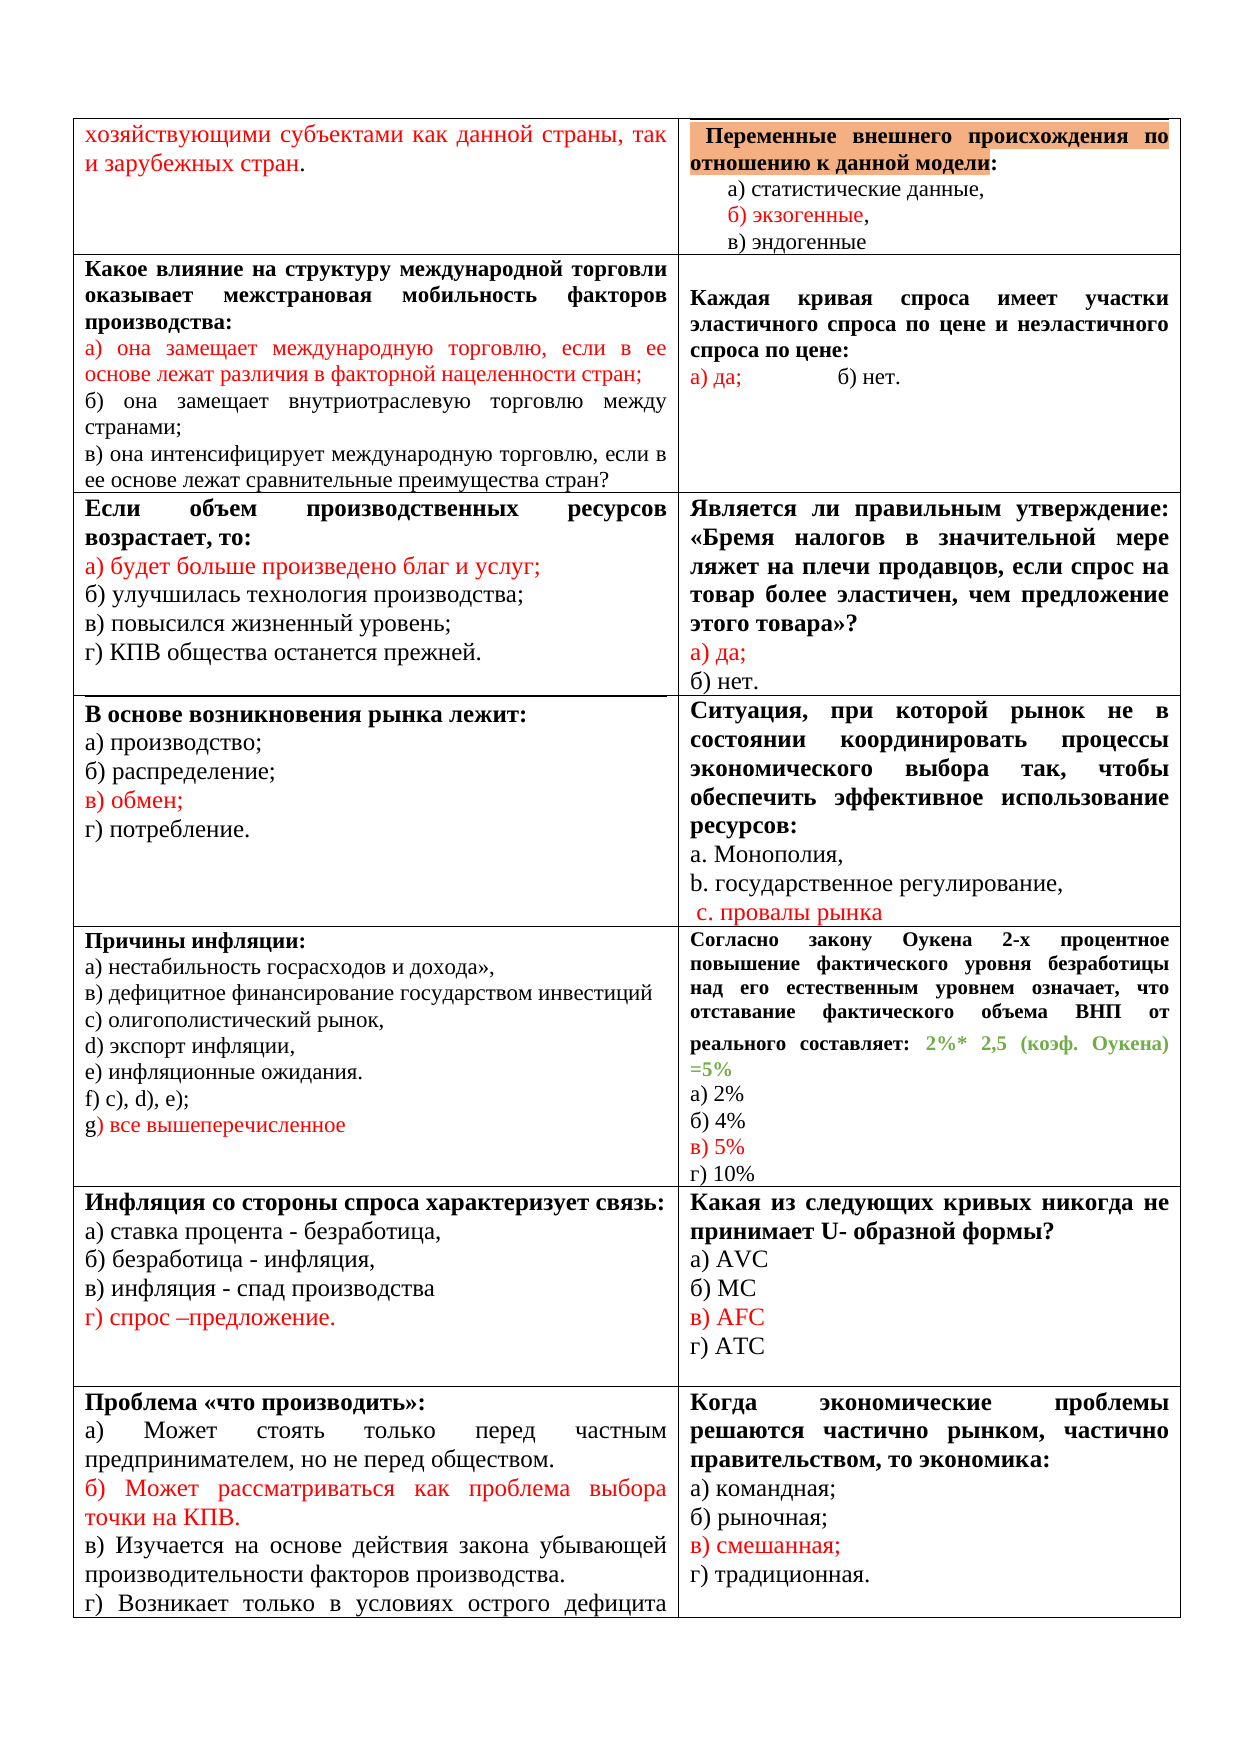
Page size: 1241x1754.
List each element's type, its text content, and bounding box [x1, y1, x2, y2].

table_cell Какое влияние на структуру международной торговли оказывает межстрановая мобильность факторов производства: а) она замещает международную торговлю, если в ее основе лежат различия в факторной нацеленности стран; б) она замещает внутриотраслевую торговлю между странами; в) она интенсифицирует международную торговлю, если в ее основе лежат сравнительные преимущества стран? [74, 255, 678, 492]
table_cell Является ли правильным утверждение: «Бремя налогов в значительной мере ляжет на плечи продавцов, если спрос на товар более эластичен, чем предложение этого товара»? а) да; б) нет. [679, 493, 1180, 694]
table_cell Инфляция со стороны спроса характеризует связь: а) ставка процента - безработица, б) безработица - инфляция, в) инфляция - спад производства г) спрос –предложение. [74, 1187, 678, 1386]
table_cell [679, 1387, 1180, 1617]
table_cell Если объем производственных ресурсов возрастает, то: а) будет больше произведено благ и услуг; б) улучшилась технология производства; в) повысился жизненный уровень; г) КПВ общества останется прежней. [74, 493, 678, 694]
table_cell В основе возникновения рынка лежит: а) производство; б) распределение; в) обмен; г) потребление. [74, 696, 678, 926]
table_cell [679, 119, 1180, 254]
table_cell Каждая кривая спроса имеет участки эластичного спроса по цене и неэластичного спроса по цене: а) да; б) нет. [679, 255, 1180, 492]
table_cell Ситуация, при которой рынок не в состоянии координировать процессы экономического выбора так, чтобы обеспечить эффективное использование ресурсов: Монополия, государственное регулирование, с. провалы рынка [679, 696, 1180, 926]
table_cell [74, 119, 678, 254]
table_cell Какая из следующих кривых никогда не принимает U- образной формы? а) АVС б) МС в) AFC г) АТС [679, 1187, 1180, 1386]
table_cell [74, 1387, 678, 1617]
table_cell Согласно закону Оукена 2-х процентное повышение фактического уровня безработицы над его естественным уровнем означает, что отставание фактического объема ВНП от реального составляет: 2%* 2,5 (коэф. Оукена) =5% a) 2% б) 4% в) 5% г) 10% [679, 927, 1180, 1186]
table_cell Причины инфляции: a) нестабильность госрасходов и дохода», в) дефицитное финансирование государством инвестиций c) олигополистический рынок, d) экспорт инфляции, e) инфляционные ожидания. f) c), d), e); g) все вышеперечисленное [74, 927, 678, 1186]
